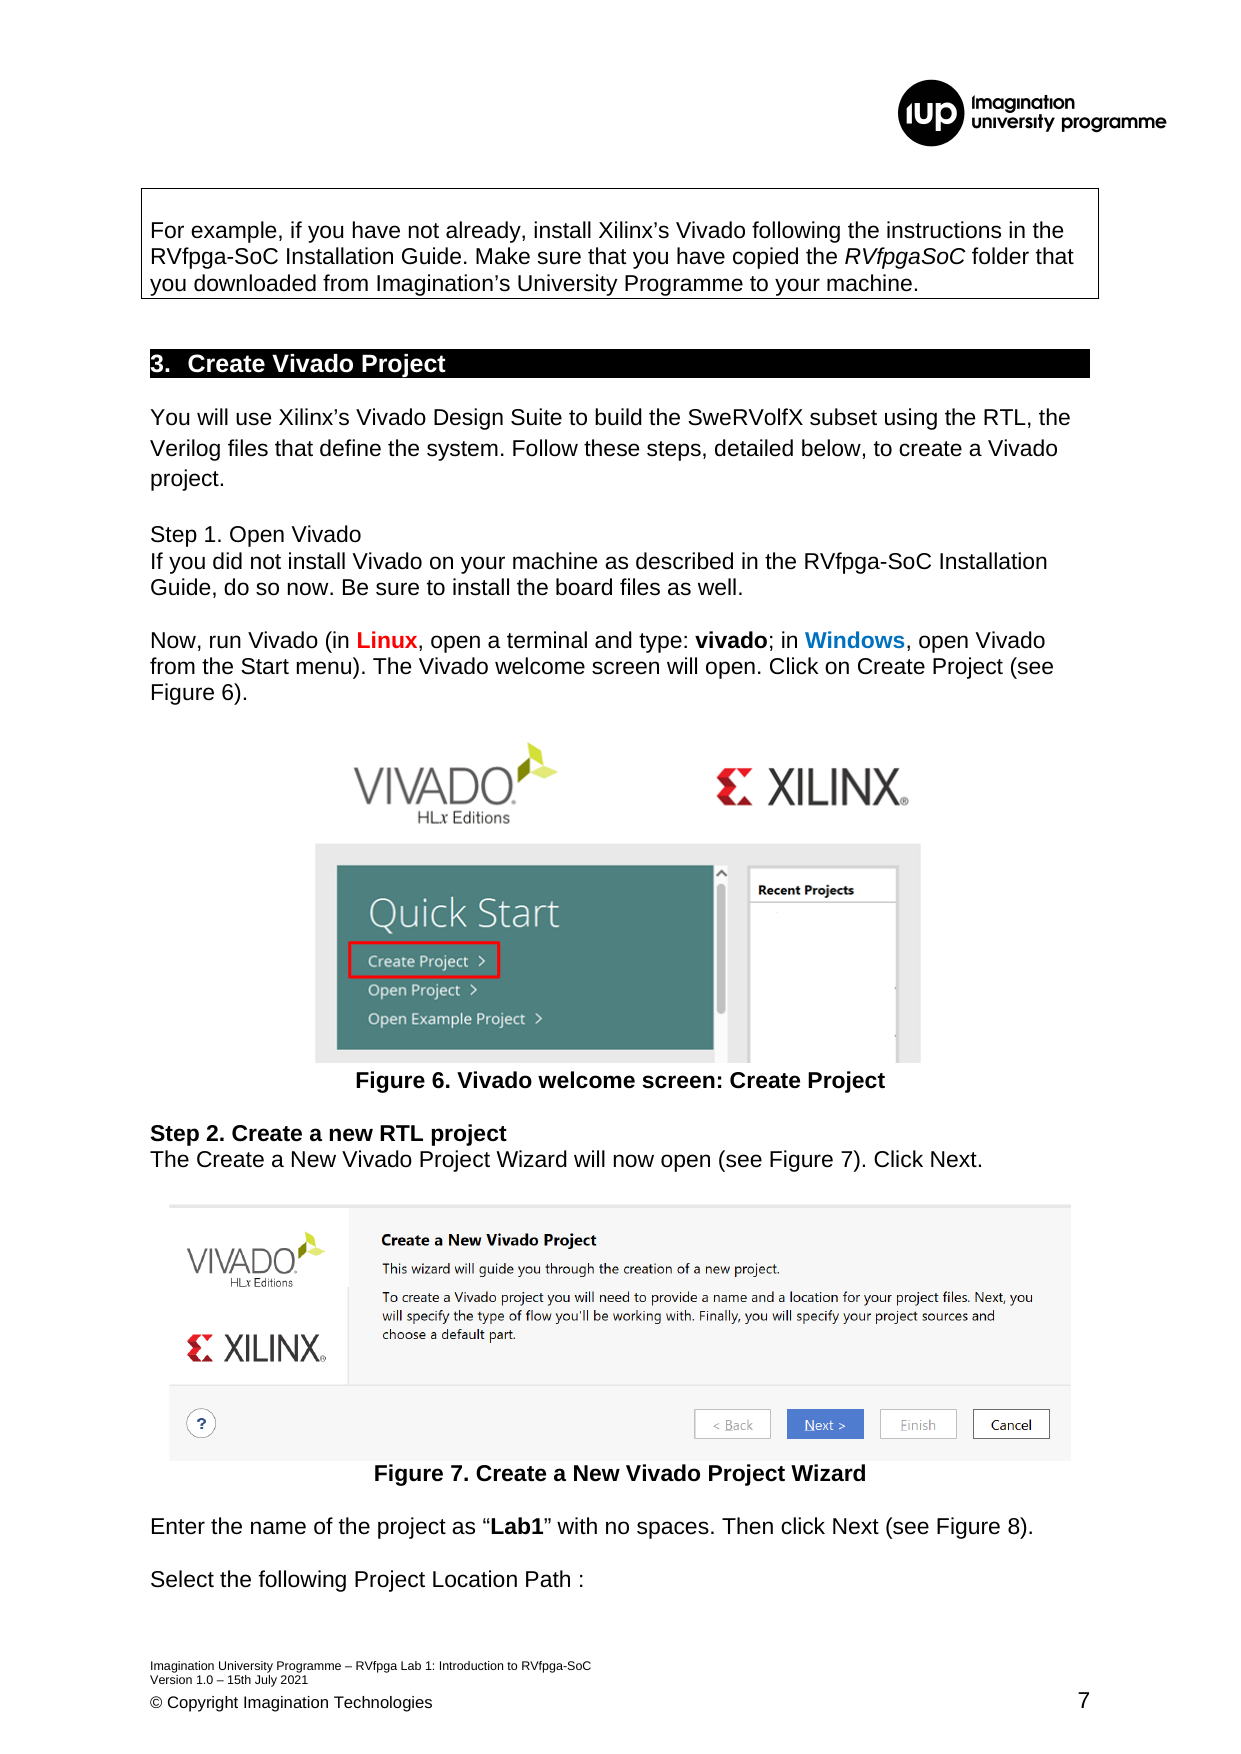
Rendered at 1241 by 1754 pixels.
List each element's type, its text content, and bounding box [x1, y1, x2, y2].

text The Create a New Vivado Project Wizard will now open (see Figure 7). Click Next. [150, 1146, 1090, 1172]
text Step 2. Create a new RTL project [150, 1119, 1090, 1146]
text You will use Xilinx’s Vivado Design Suite to build the SweRVolfX subset using the RTL, the Verilog files that define the system. Follow these steps, detailed below, to create a Vivado project. [150, 404, 1090, 491]
picture [896, 78, 1168, 148]
text If you did not install Vivado on your machine as described in the RVfpga-SoC Installation Guide, do so now. Be sure to install the board files as well. [150, 548, 1090, 600]
text Now, run Vivado (in Linux, open a terminal and type: vivado; in Windows, open Vivado from the Start menu). The Vivado welcome screen will open. Click on Create Project (see Figure 6). [150, 627, 1090, 706]
text Enter the name of the project as “Lab1” with no spaces. Then click Next (see Figure 8). [150, 1513, 1090, 1539]
text For example, if you have not already, install Xilinx’s Vivado following the instructions in the RVfpga-SoC Installation Guide. Make sure that you have copied the RVfpgaSoC folder that you downloaded from Imagination’s University Programme to your machine. [142, 214, 1098, 298]
text Figure 7. Create a New Vivado Project Wizard [150, 1460, 1090, 1487]
text Figure 6. Vivado welcome screen: Create Project [150, 1067, 1090, 1093]
picture [312, 732, 928, 1063]
subtitle Create Vivado Project [150, 349, 1090, 378]
text Select the following Project Location Path : [150, 1566, 1090, 1592]
picture [169, 1202, 1071, 1461]
